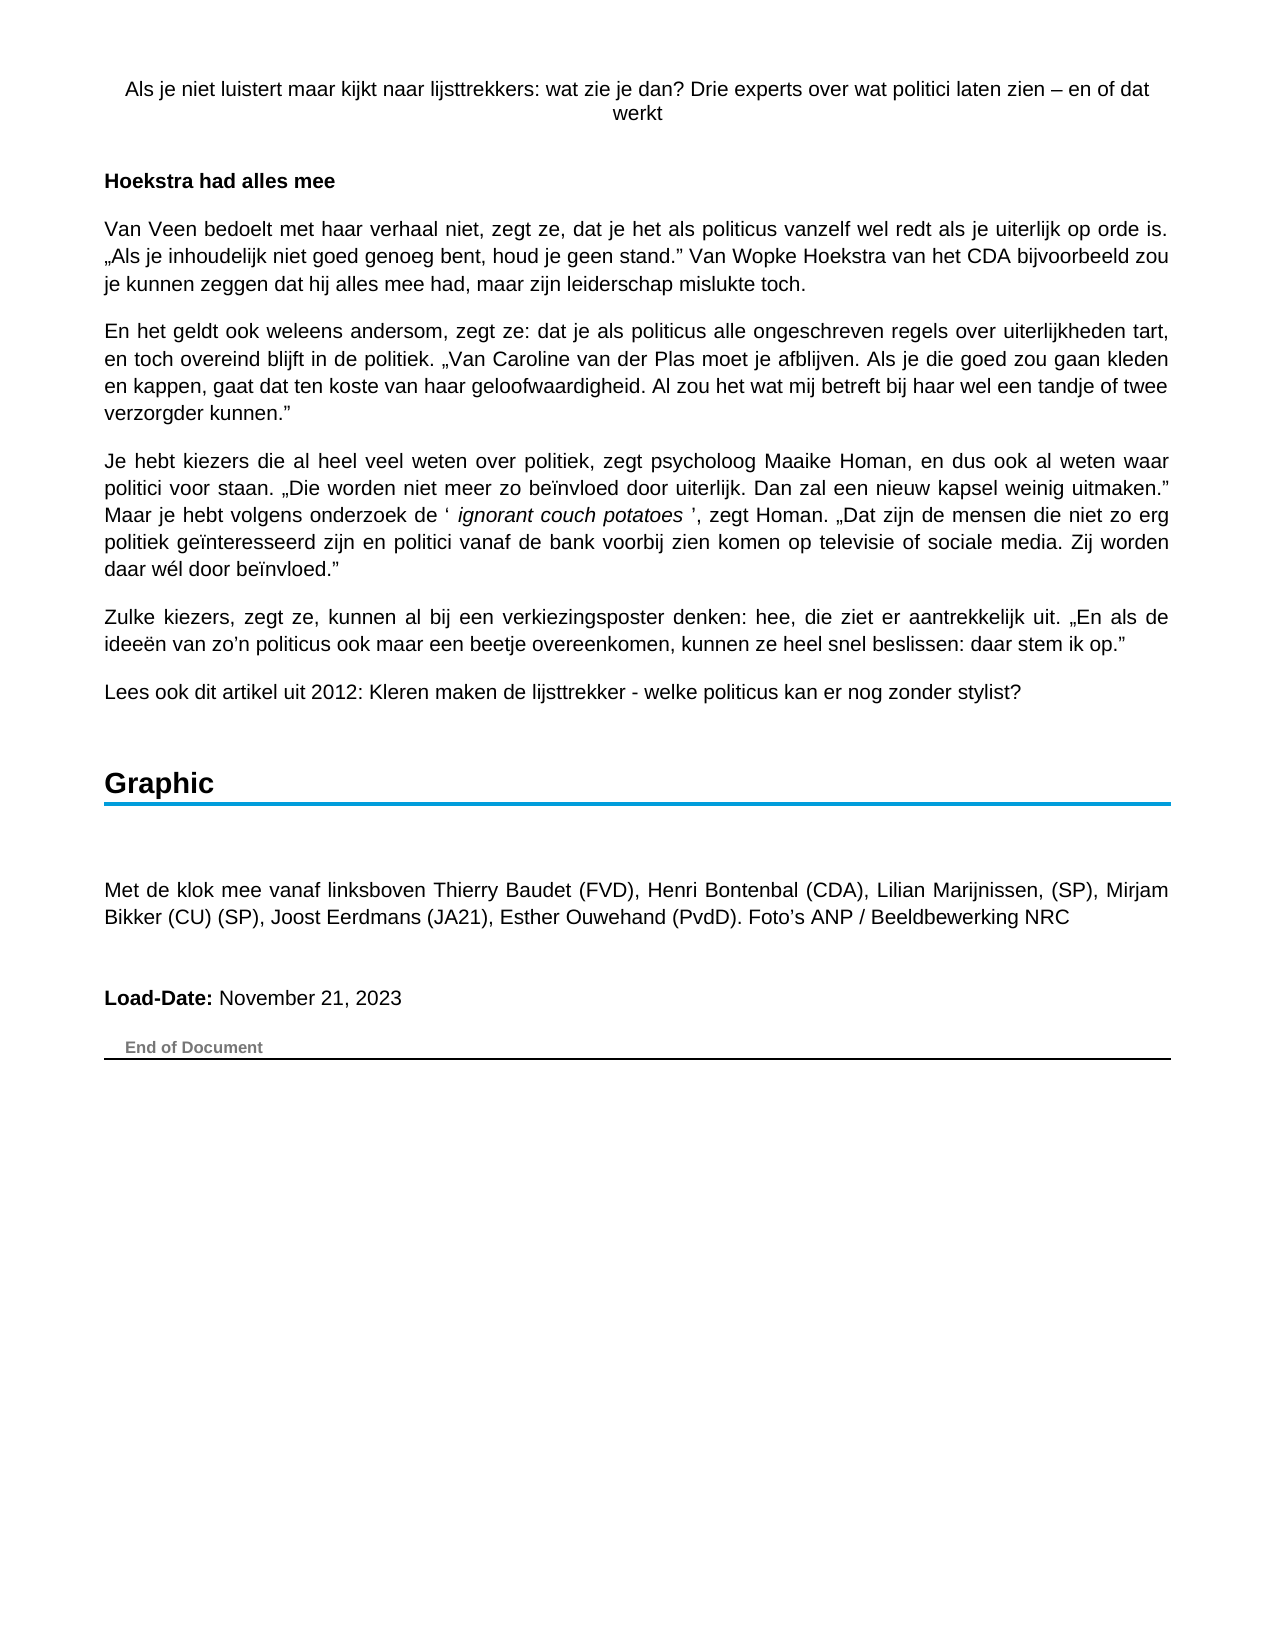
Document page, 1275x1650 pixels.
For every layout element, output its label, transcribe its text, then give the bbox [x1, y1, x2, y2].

text Load-Date: November 21, 2023 [104, 953, 1171, 1009]
text Hoekstra had alles mee [104, 166, 1171, 193]
text Je hebt kiezers die al heel veel weten over politiek, zegt psycholoog Maaike Homan, en dus ook al weten waar politici voor staan. „Die worden niet meer zo beïnvloed door uiterlijk. Dan zal een nieuw kapsel weinig uitmaken.” Maar je hebt volgens onderzoek de ‘ ignorant couch potatoes ’, zegt Homan. „Dat zijn de mensen die niet zo erg politiek geïnteresseerd zijn en politici vanaf de bank voorbij zien komen op televisie of sociale media. Zij worden daar wél door beïnvloed.” [104, 445, 1171, 581]
text Van Veen bedoelt met haar verhaal niet, zegt ze, dat je het als politicus vanzelf wel redt als je uiterlijk op orde is. „Als je inhoudelijk niet goed genoeg bent, houd je geen stand.” Van Wopke Hoekstra van het CDA bijvoorbeeld zou je kunnen zeggen dat hij alles mee had, maar zijn leiderschap mislukte toch. [104, 214, 1171, 295]
text Met de klok mee vanaf linksboven Thierry Baudet (FVD), Henri Bontenbal (CDA), Lilian Marijnissen, (SP), Mirjam Bikker (CU) (SP), Joost Eerdmans (JA21), Esther Ouwehand (PvdD). Foto’s ANP / Beeldbewerking NRC [104, 874, 1171, 928]
text Graphic [104, 729, 1171, 799]
text End of Document [125, 1038, 1171, 1057]
text En het geldt ook weleens andersom, zegt ze: dat je als politicus alle ongeschreven regels over uiterlijkheden tart, en toch overeind blijft in de politiek. „Van Caroline van der Plas moet je afblijven. Als je die goed zou gaan kleden en kappen, gaat dat ten koste van haar geloofwaardigheid. Al zou het wat mij betreft bij haar wel een tandje of twee verzorgder kunnen.” [104, 316, 1171, 424]
text Lees ook dit artikel uit 2012: Kleren maken de lijsttrekker - welke politicus kan er nog zonder stylist? [104, 677, 1171, 704]
text Zulke kiezers, zegt ze, kunnen al bij een verkiezingsposter denken: hee, die ziet er aantrekkelijk uit. „En als de ideeën van zo’n politicus ook maar een beetje overeenkomen, kunnen ze heel snel beslissen: daar stem ik op.” [104, 602, 1171, 656]
